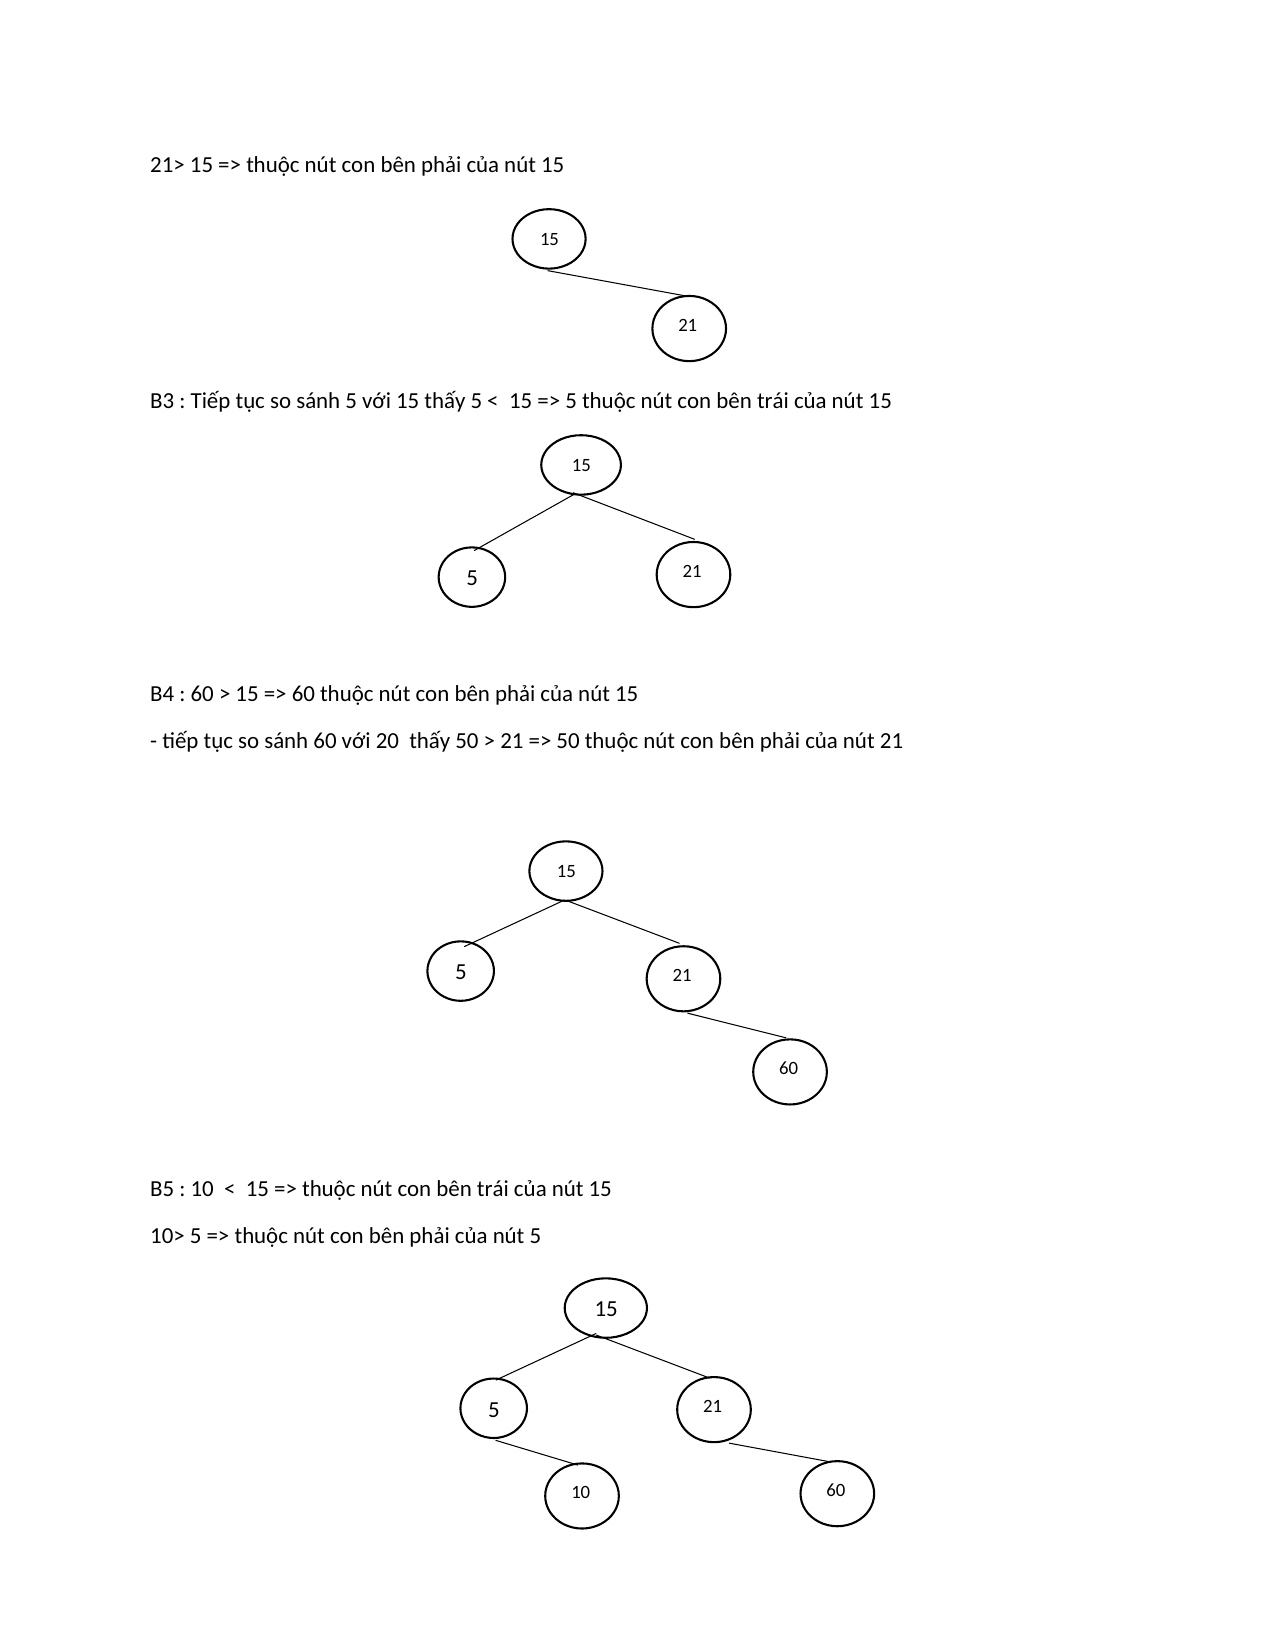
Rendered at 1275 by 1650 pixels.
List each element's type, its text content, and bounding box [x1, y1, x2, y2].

text B4 : 60 > 15 => 60 thuộc nút con bên phải của nút 15 [150, 679, 1125, 707]
text - tiếp tục so sánh 60 với 20 thấy 50 > 21 => 50 thuộc nút con bên phải của nút 21 [150, 726, 1125, 754]
text 10> 5 => thuộc nút con bên phải của nút 5 [150, 1221, 1125, 1249]
text B3 : Tiếp tục so sánh 5 với 15 thấy 5 < 15 => 5 thuộc nút con bên trái của nút 15 [150, 291, 1125, 414]
text B5 : 10 < 15 => thuộc nút con bên trái của nút 15 [150, 1174, 1125, 1202]
text 21> 15 => thuộc nút con bên phải của nút 15 [150, 150, 1125, 178]
